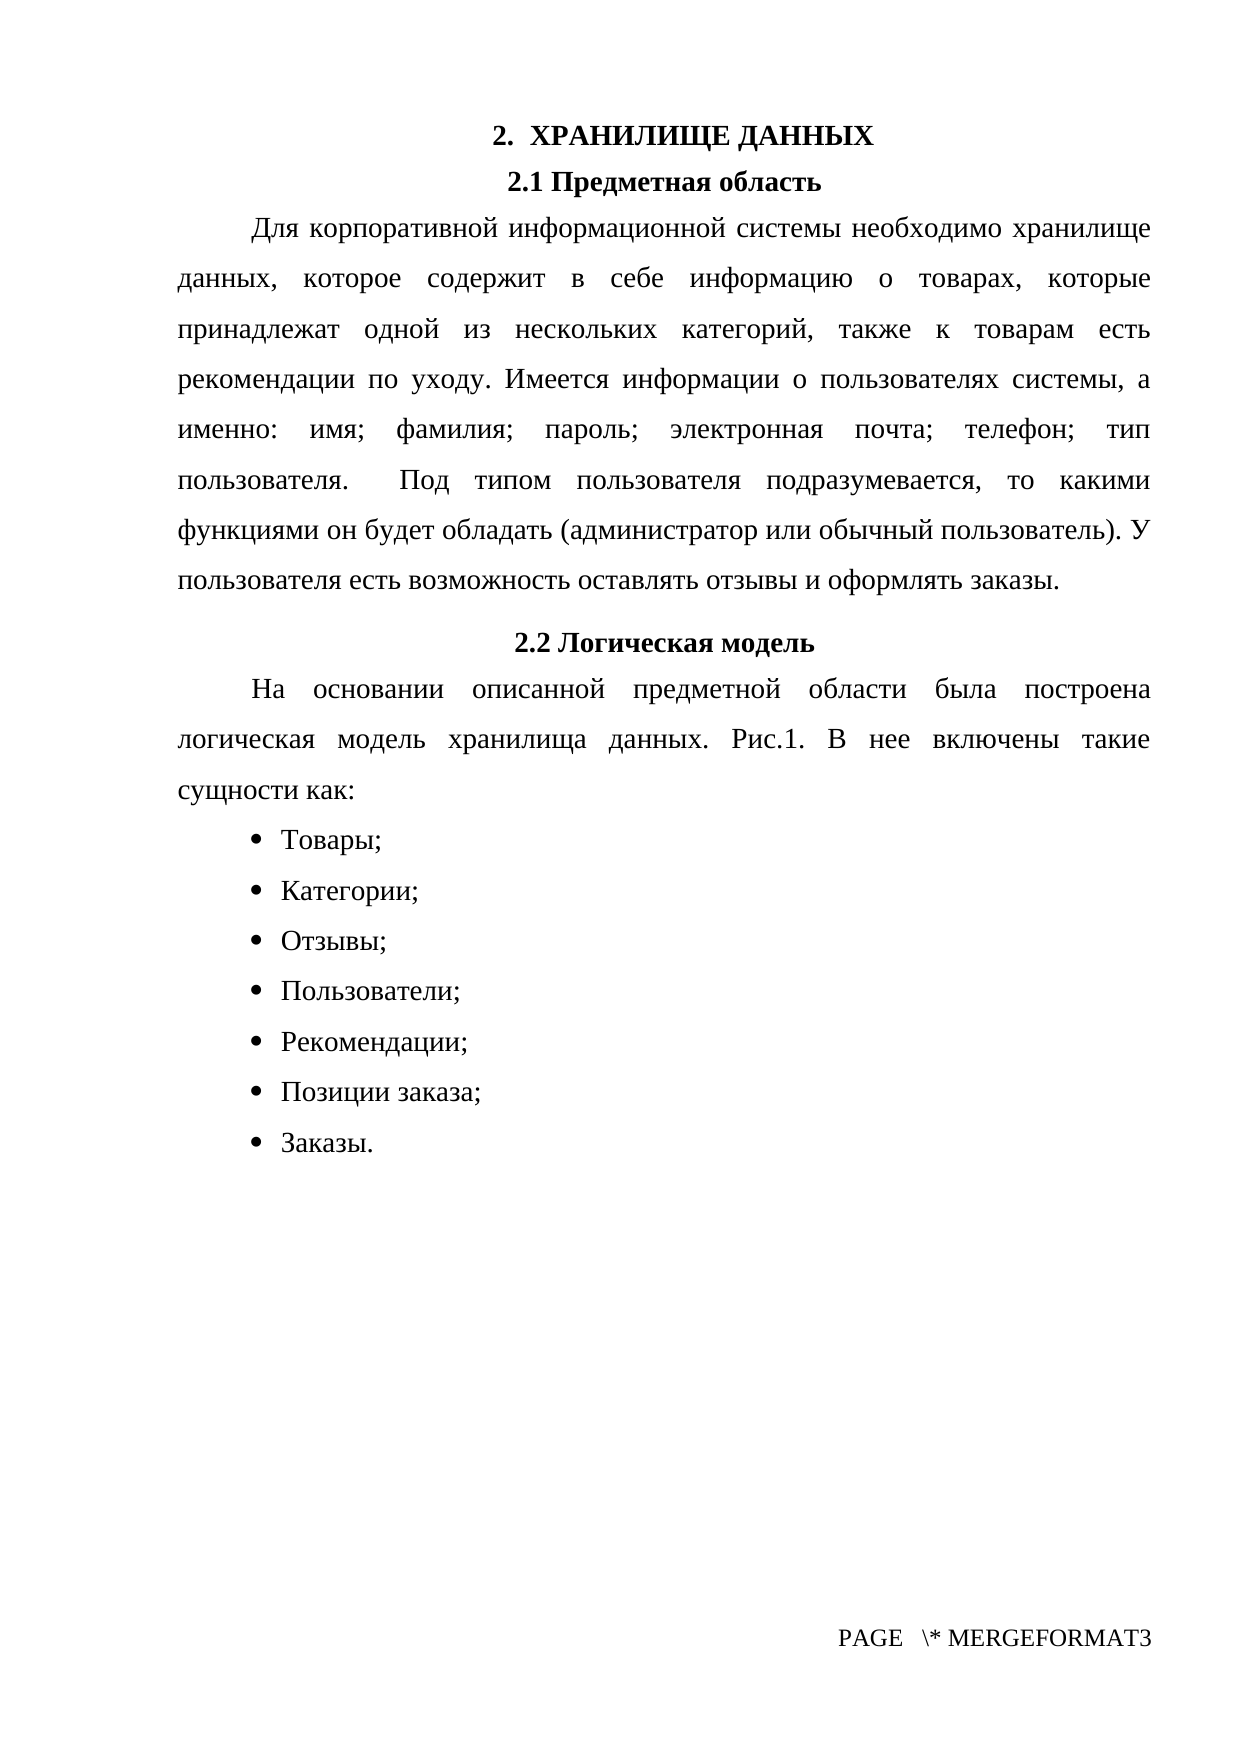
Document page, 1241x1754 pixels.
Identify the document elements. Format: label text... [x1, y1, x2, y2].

subtitle Товары; [177, 822, 1152, 856]
subtitle Отзывы; [177, 923, 1152, 957]
subtitle На основании описанной предметной области была построена логическая модель хранилища данных. Рис.1. В нее включены такие сущности как: [177, 671, 1152, 805]
list Хранилище данных [215, 118, 1152, 152]
text 2.2 Логическая модель [177, 625, 1152, 659]
subtitle Категории; [177, 873, 1152, 906]
subtitle Рекомендации; [177, 1024, 1152, 1057]
subtitle Для корпоративной информационной системы необходимо хранилище данных, которое содержит в себе информацию о товарах, которые принадлежат одной из нескольких категорий, также к товарам есть рекомендации по уходу. Имеется информации о пользователях системы, а именно: имя; фамилия; пароль; электронная почта; телефон; тип пользователя. Под типом пользователя подразумевается, то какими функциями он будет обладать (администратор или обычный пользователь). У пользователя есть возможность оставлять отзывы и оформлять заказы. [177, 210, 1152, 596]
subtitle Позиции заказа; [177, 1074, 1152, 1108]
subtitle Заказы. [177, 1125, 1152, 1158]
subtitle Пользователи; [177, 973, 1152, 1007]
text 2.1 Предметная область [177, 164, 1152, 198]
